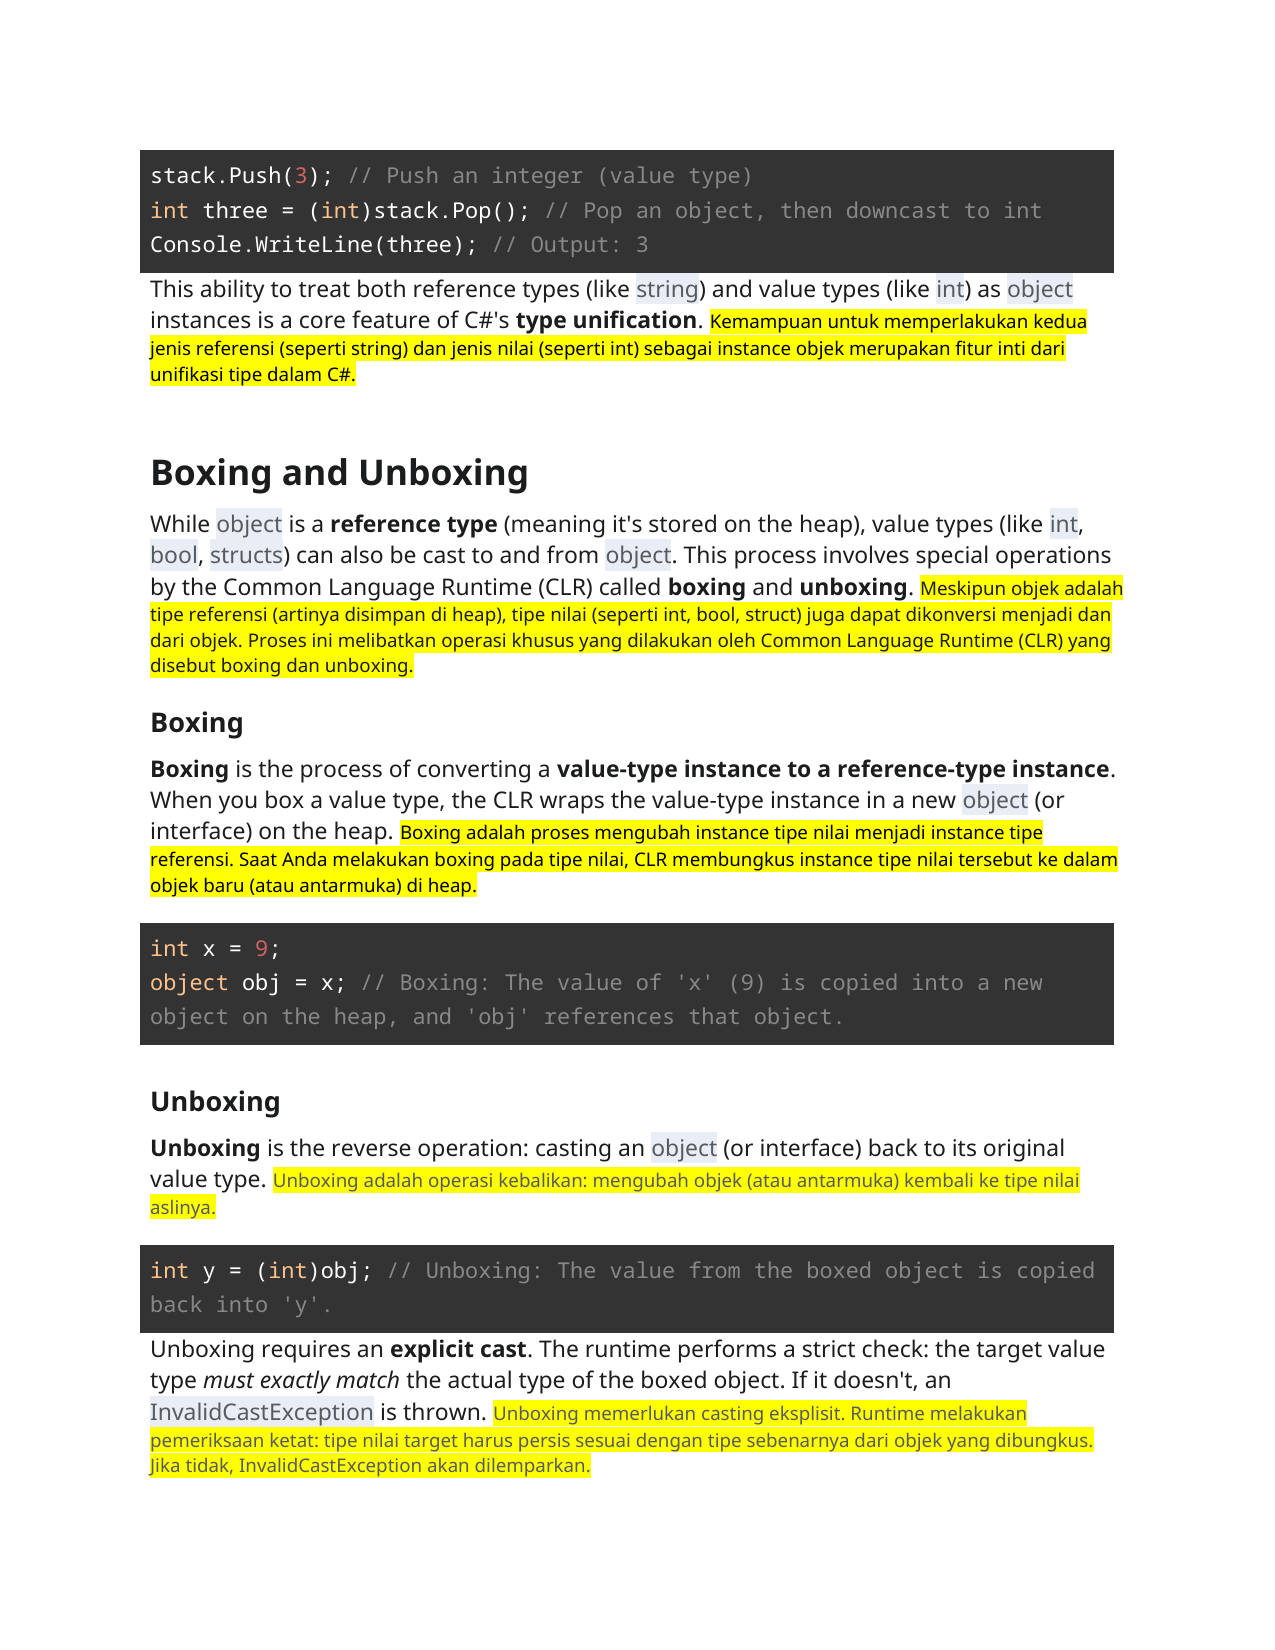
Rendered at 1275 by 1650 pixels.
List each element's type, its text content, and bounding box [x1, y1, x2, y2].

table_header int y = (int)obj; // Unboxing: The value from the boxed object is copied back into 'y'. [140, 1245, 1114, 1333]
text Unboxing requires an explicit cast. The runtime performs a strict check: the target value type must exactly match the actual type of the boxed object. If it doesn't, an InvalidCastException is thrown. Unboxing memerlukan casting eksplisit. Runtime melakukan pemeriksaan ketat: tipe nilai target harus persis sesuai dengan tipe sebenarnya dari objek yang dibungkus. Jika tidak, InvalidCastException akan dilemparkan. [150, 1333, 1125, 1478]
table_header int x = 9; object obj = x; // Boxing: The value of 'x' (9) is copied into a new object on the heap, and 'obj' references that object. [140, 923, 1114, 1045]
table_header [140, 150, 1114, 273]
text Unboxing is the reverse operation: casting an object (or interface) back to its original value type. Unboxing adalah operasi kebalikan: mengubah objek (atau antarmuka) kembali ke tipe nilai aslinya. [150, 1132, 1125, 1219]
subtitle Boxing [150, 703, 1125, 740]
text While object is a reference type (meaning it's stored on the heap), value types (like int, bool, structs) can also be cast to and from object. This process involves special operations by the Common Language Runtime (CLR) called boxing and unboxing. Meskipun objek adalah tipe referensi (artinya disimpan di heap), tipe nilai (seperti int, bool, struct) juga dapat dikonversi menjadi dan dari objek. Proses ini melibatkan operasi khusus yang dilakukan oleh Common Language Runtime (CLR) yang disebut boxing dan unboxing. [150, 508, 1125, 678]
subtitle Unboxing [150, 1045, 1125, 1119]
text Boxing is the process of converting a value-type instance to a reference-type instance. When you box a value type, the CLR wraps the value-type instance in a new object (or interface) on the heap. Boxing adalah proses mengubah instance tipe nilai menjadi instance tipe referensi. Saat Anda melakukan boxing pada tipe nilai, CLR membungkus instance tipe nilai tersebut ke dalam objek baru (atau antarmuka) di heap. [150, 753, 1125, 897]
text This ability to treat both reference types (like string) and value types (like int) as object instances is a core feature of C#'s type unification. Kemampuan untuk memperlakukan kedua jenis referensi (seperti string) dan jenis nilai (seperti int) sebagai instance objek merupakan fitur inti dari unifikasi tipe dalam C#. [150, 273, 1125, 386]
subtitle Boxing and Unboxing [150, 447, 1125, 496]
